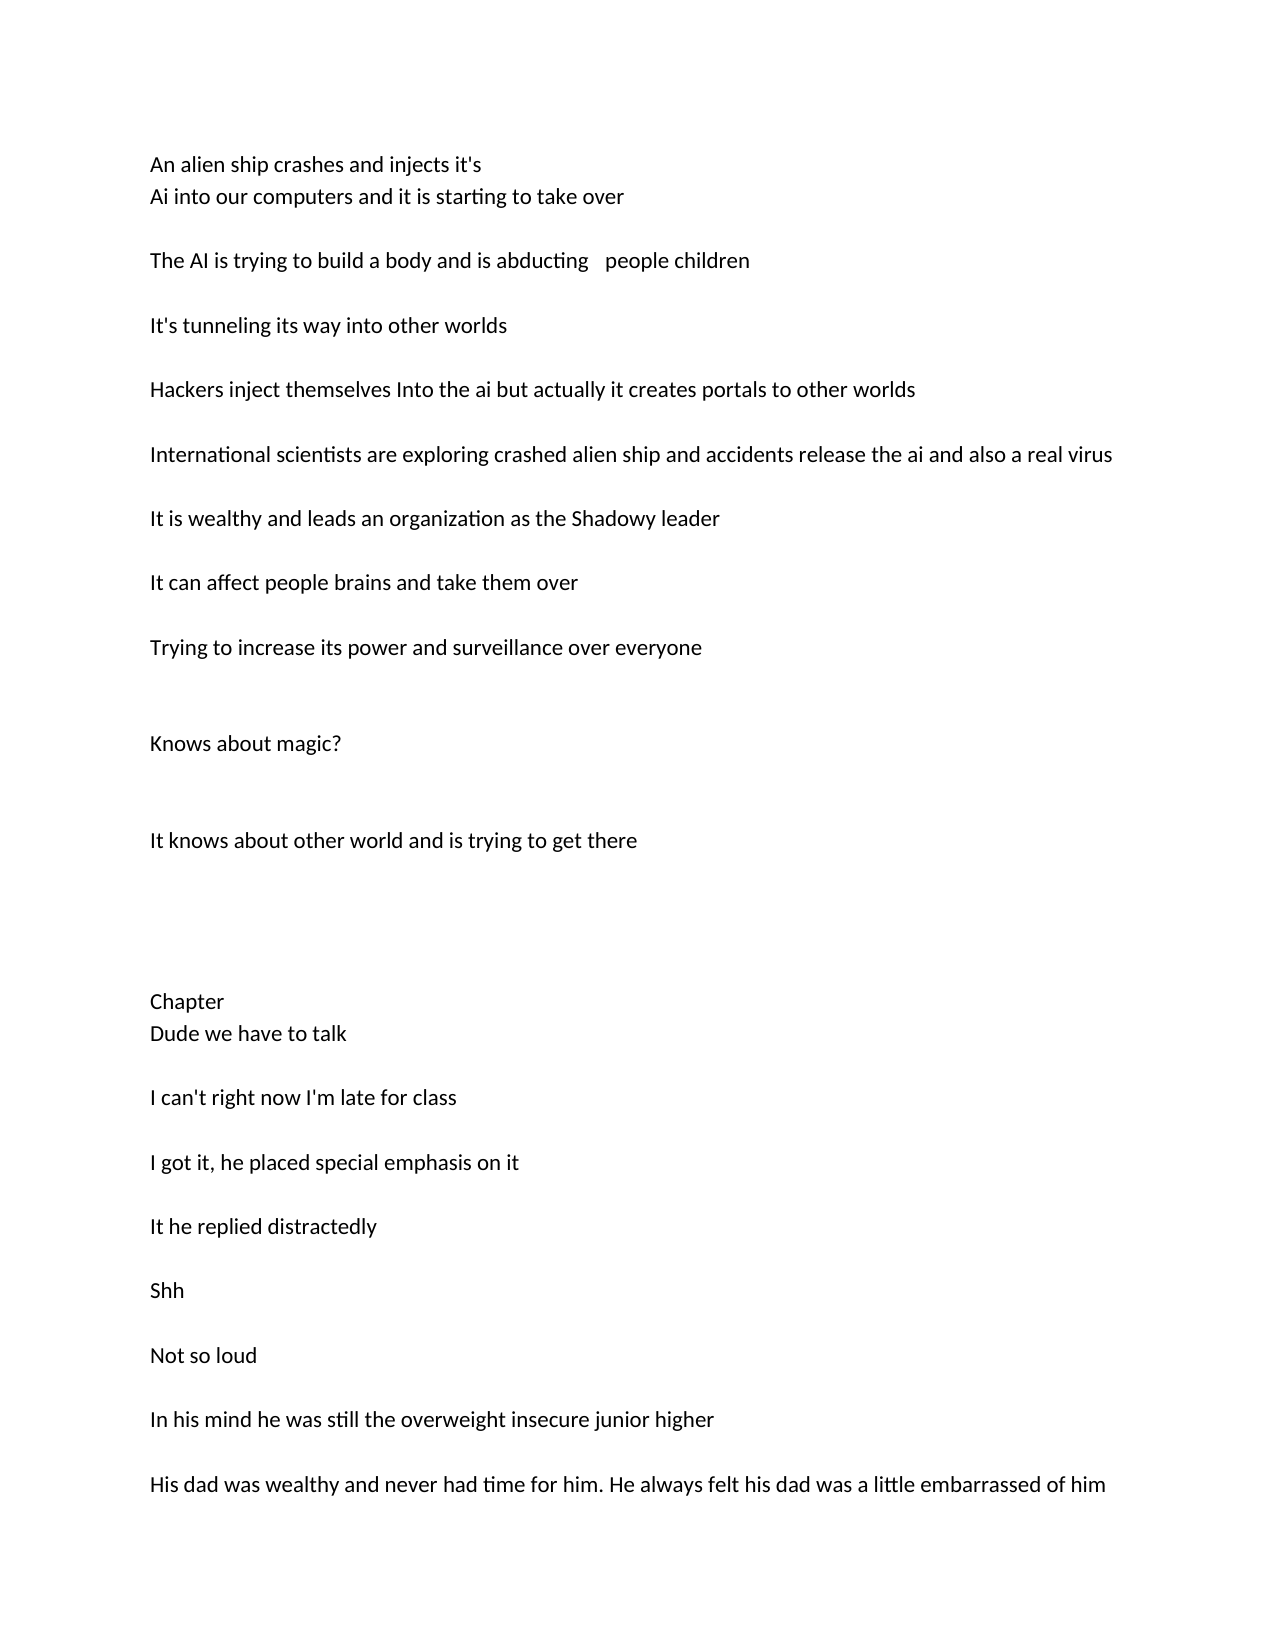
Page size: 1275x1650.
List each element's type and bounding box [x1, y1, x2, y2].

text [150, 150, 1125, 1498]
